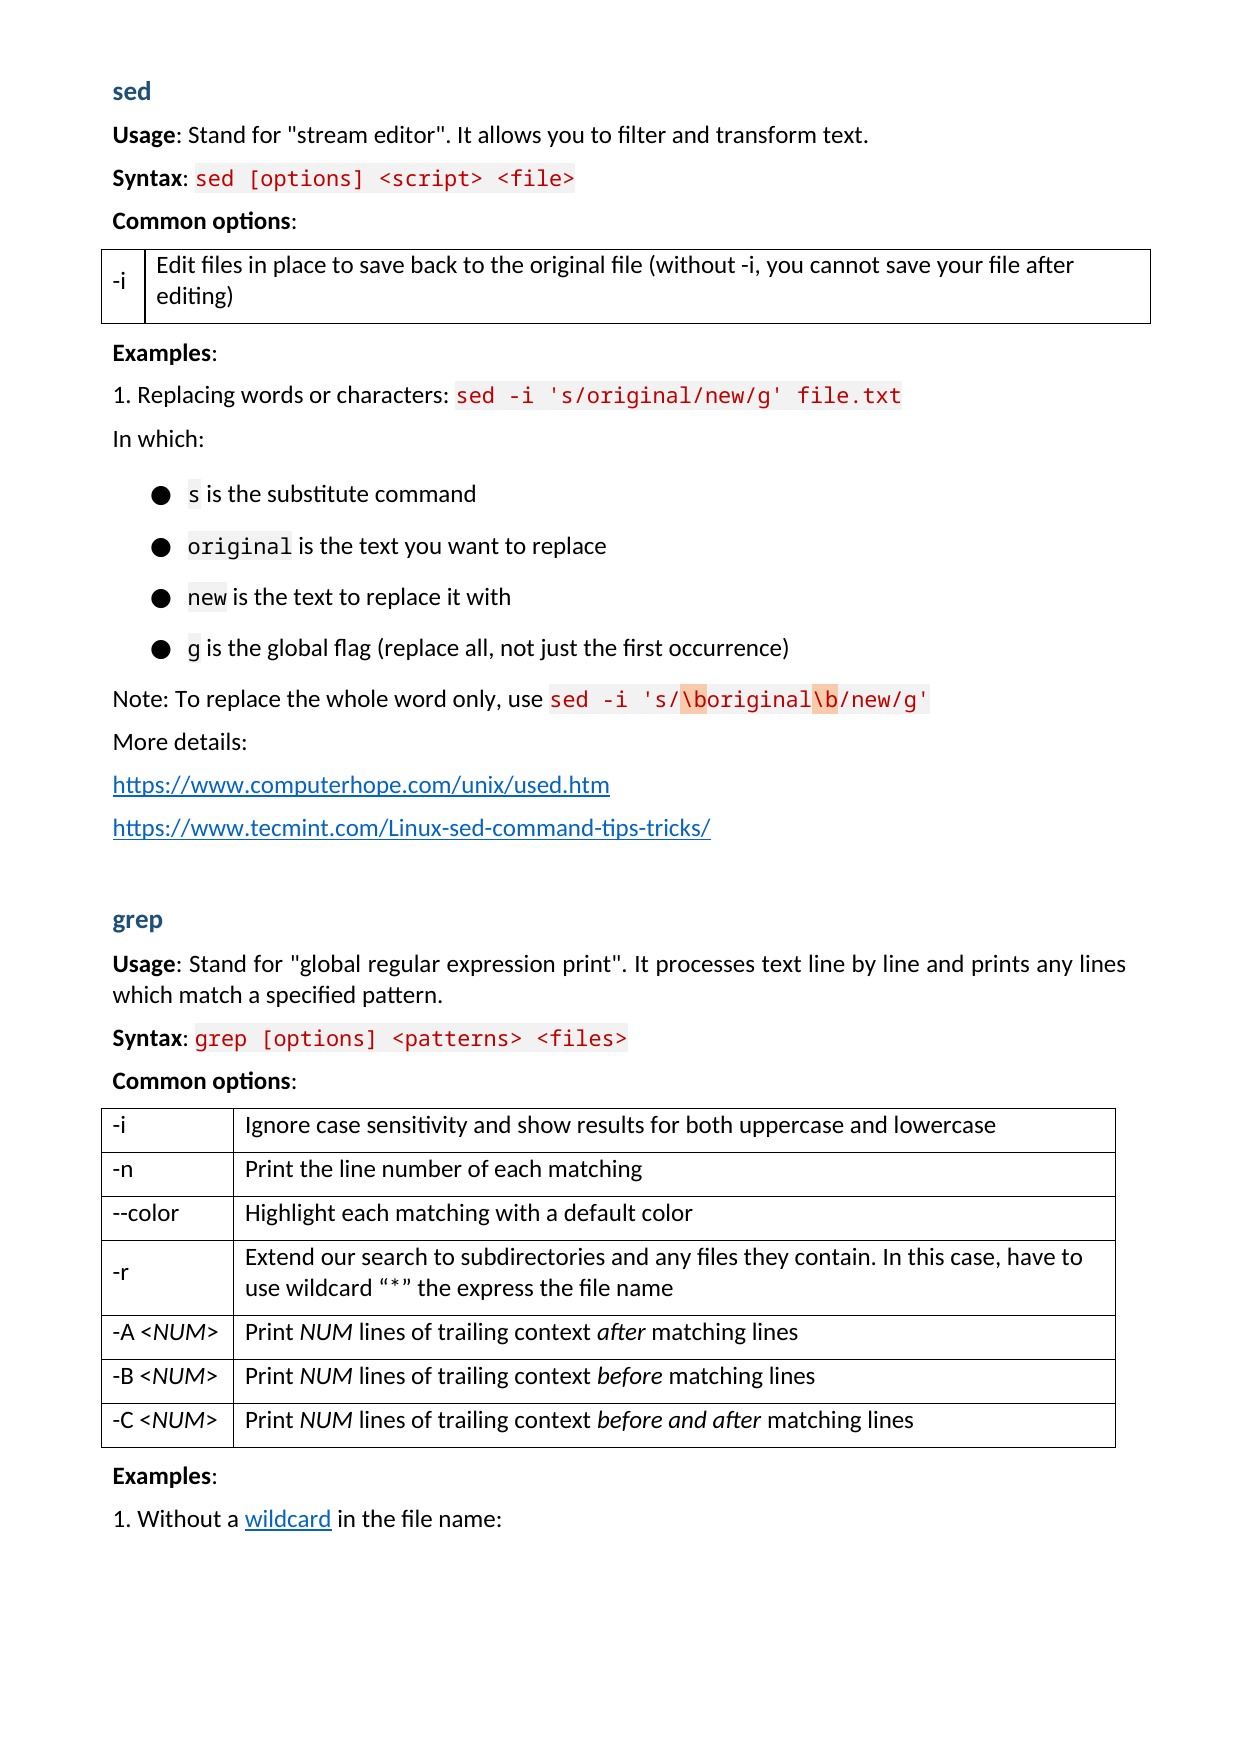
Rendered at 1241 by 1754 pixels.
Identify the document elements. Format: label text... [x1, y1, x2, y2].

subtitle grep [112, 903, 1128, 936]
text Usage: Stand for "stream editor". It allows you to filter and transform text. [112, 119, 1128, 150]
list new is the text to replace it with [150, 568, 1128, 619]
list g is the global flag (replace all, not just the first occurrence) [150, 619, 1128, 671]
table_cell -r [102, 1241, 233, 1315]
table_cell Highlight each matching with a default color [234, 1197, 1115, 1240]
table_cell Extend our search to subdirectories and any files they contain. In this case, have to use wildcard “*” the express the file name [234, 1241, 1115, 1315]
list s is the substitute command [150, 466, 1128, 517]
table_cell Print the line number of each matching [234, 1153, 1115, 1196]
text https://www.computerhope.com/unix/used.htm [112, 769, 1128, 800]
table_cell --color [102, 1197, 233, 1240]
text Syntax: grep [options] <patterns> <files> [112, 1022, 1128, 1052]
text Usage: Stand for "global regular expression print". It processes text line by line and prints any lines which match a specified pattern. [112, 948, 1128, 1009]
text https://www.tecmint.com/Linux-sed-command-tips-tricks/ [112, 812, 1128, 843]
text In which: [112, 423, 1128, 453]
text Note: To replace the whole word only, use sed -i 's/\boriginal\b/new/g' [112, 683, 1128, 714]
text Common options: [112, 1065, 1128, 1095]
text Examples: [112, 337, 1128, 367]
subtitle sed [112, 74, 1128, 107]
table_cell -B <NUM> [102, 1360, 233, 1403]
list original is the text you want to replace [150, 517, 1128, 568]
table_cell -n [102, 1153, 233, 1196]
table_cell Print NUM lines of trailing context before matching lines [234, 1360, 1115, 1403]
table_cell Print NUM lines of trailing context before and after matching lines [234, 1404, 1115, 1447]
table_cell Print NUM lines of trailing context after matching lines [234, 1316, 1115, 1359]
table_cell -A <NUM> [102, 1316, 233, 1359]
text Examples: [112, 1460, 1128, 1491]
table_cell -C <NUM> [102, 1404, 233, 1447]
table_header -i [102, 250, 144, 323]
text Syntax: sed [options] <script> <file> [112, 162, 1128, 193]
table_header -i [102, 1109, 233, 1152]
text More details: [112, 726, 1128, 757]
text Common options: [112, 206, 1128, 236]
text 1. Without a wildcard in the file name: [112, 1503, 1128, 1534]
text 1. Replacing words or characters: sed -i 's/original/new/g' file.txt [112, 380, 1128, 410]
table_header Ignore case sensitivity and show results for both uppercase and lowercase [234, 1109, 1115, 1152]
table_header Edit files in place to save back to the original file (without -i, you cannot save your file after editing) [146, 250, 1150, 323]
